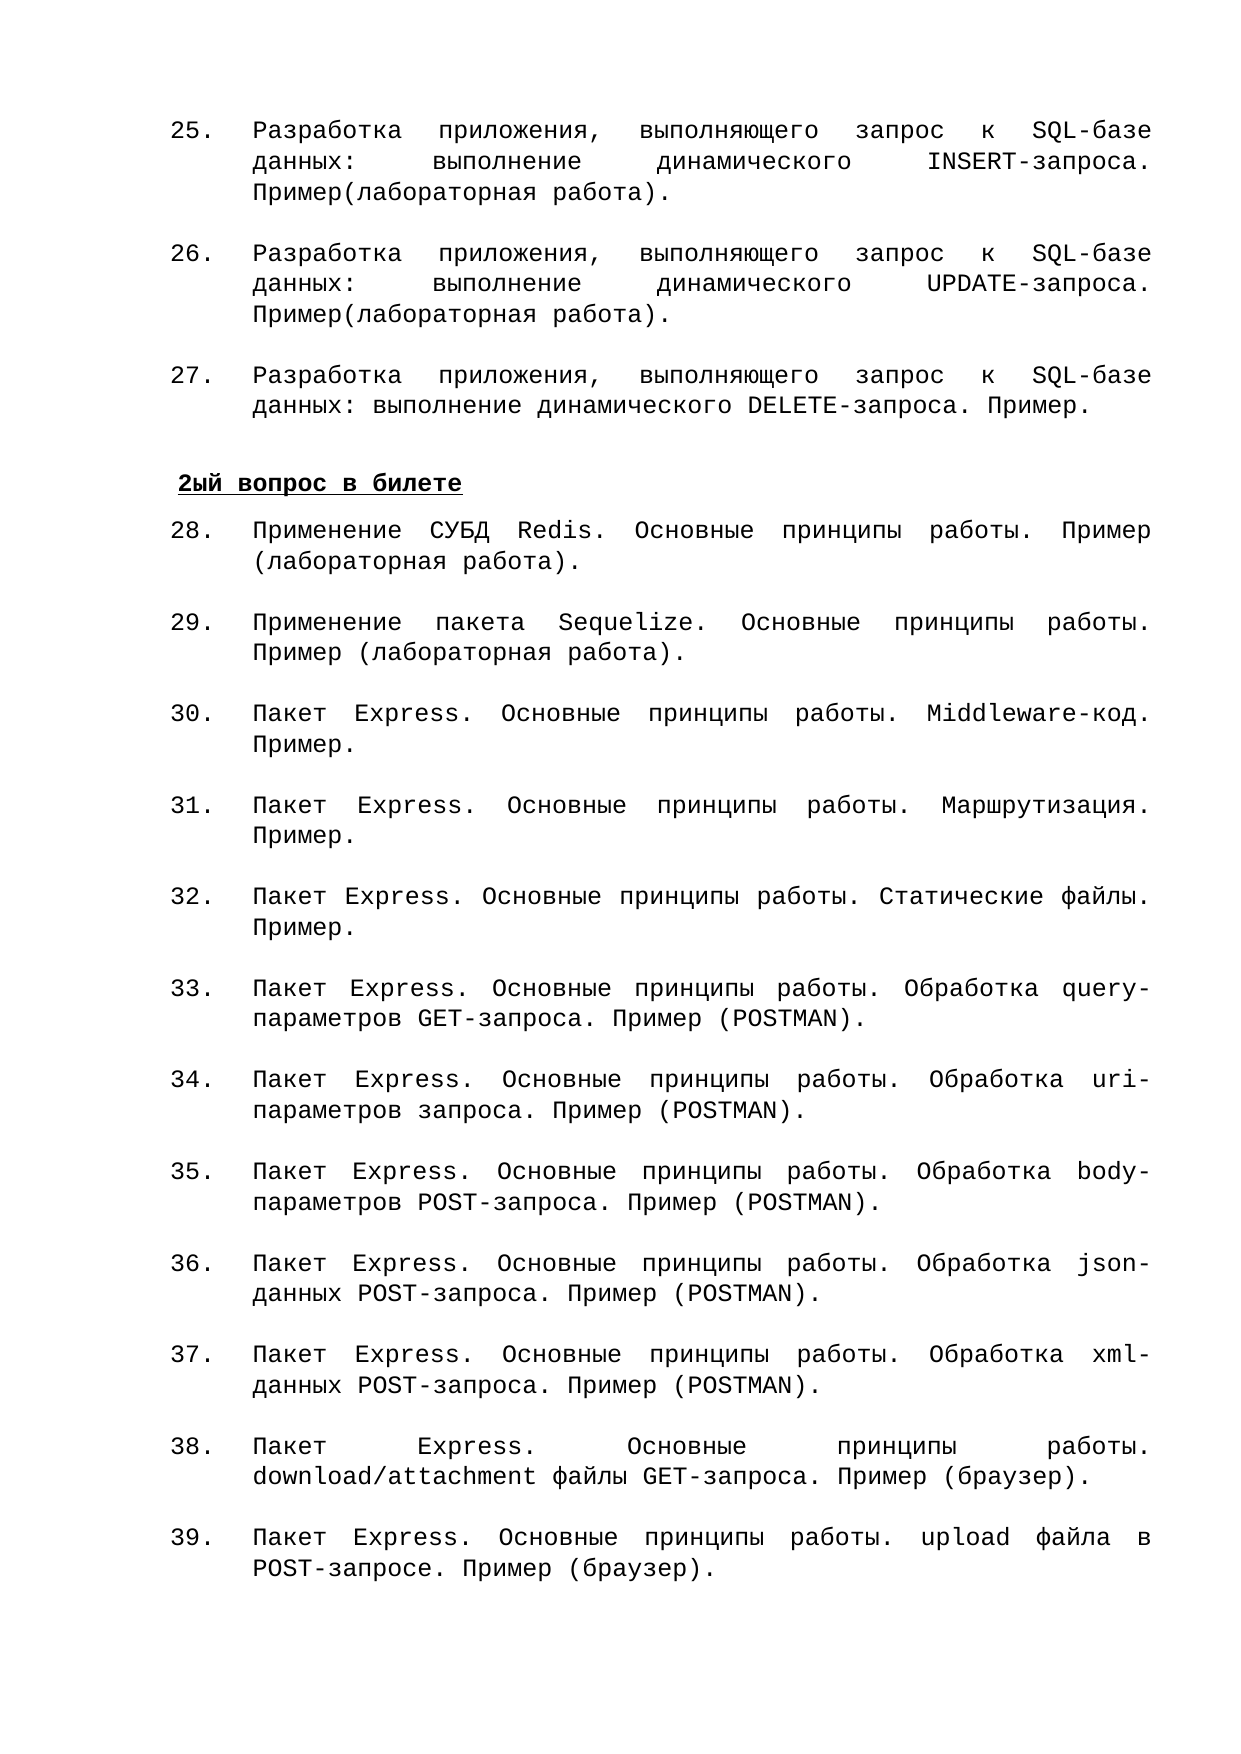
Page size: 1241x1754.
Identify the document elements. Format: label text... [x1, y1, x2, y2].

list Пакет Express. Основные принципы работы. Обработка query-параметров GET-запроса. Пример (POSTMAN). [215, 976, 1152, 1034]
list Разработка приложения, выполняющего запрос к SQL-базе данных: выполнение динамического DELETE-запроса. Пример. [215, 362, 1152, 421]
list Применение пакета Sequelize. Основные принципы работы. Пример (лабораторная работа). [215, 609, 1152, 668]
list Разработка приложения, выполняющего запрос к SQL-базе данных: выполнение динамического UPDATE-запроса. Пример(лабораторная работа). [215, 240, 1152, 329]
list Применение СУБД Redis. Основные принципы работы. Пример (лабораторная работа). [215, 518, 1152, 577]
list Пакет Express. Основные принципы работы. download/attachment файлы GET-запроса. Пример (браузер). [215, 1433, 1152, 1492]
list Пакет Express. Основные принципы работы. Обработка body-параметров POST-запроса. Пример (POSTMAN). [215, 1159, 1152, 1217]
list Пакет Express. Основные принципы работы. Обработка uri-параметров запроса. Пример (POSTMAN). [215, 1067, 1152, 1126]
list Пакет Express. Основные принципы работы. upload файла в POST-запросе. Пример (браузер). [215, 1525, 1152, 1584]
text 2ый вопрос в билете [177, 471, 1152, 499]
list Пакет Express. Основные принципы работы. Обработка xml-данных POST-запроса. Пример (POSTMAN). [215, 1342, 1152, 1401]
list Разработка приложения, выполняющего запрос к SQL-базе данных: выполнение динамического INSERT-запроса. Пример(лабораторная работа). [215, 118, 1152, 207]
list Пакет Express. Основные принципы работы. Статические файлы. Пример. [215, 884, 1152, 943]
list Пакет Express. Основные принципы работы. Обработка json-данных POST-запроса. Пример (POSTMAN). [215, 1250, 1152, 1309]
list Пакет Express. Основные принципы работы. Маршрутизация. Пример. [215, 792, 1152, 851]
list Пакет Express. Основные принципы работы. Middleware-код. Пример. [215, 701, 1152, 760]
